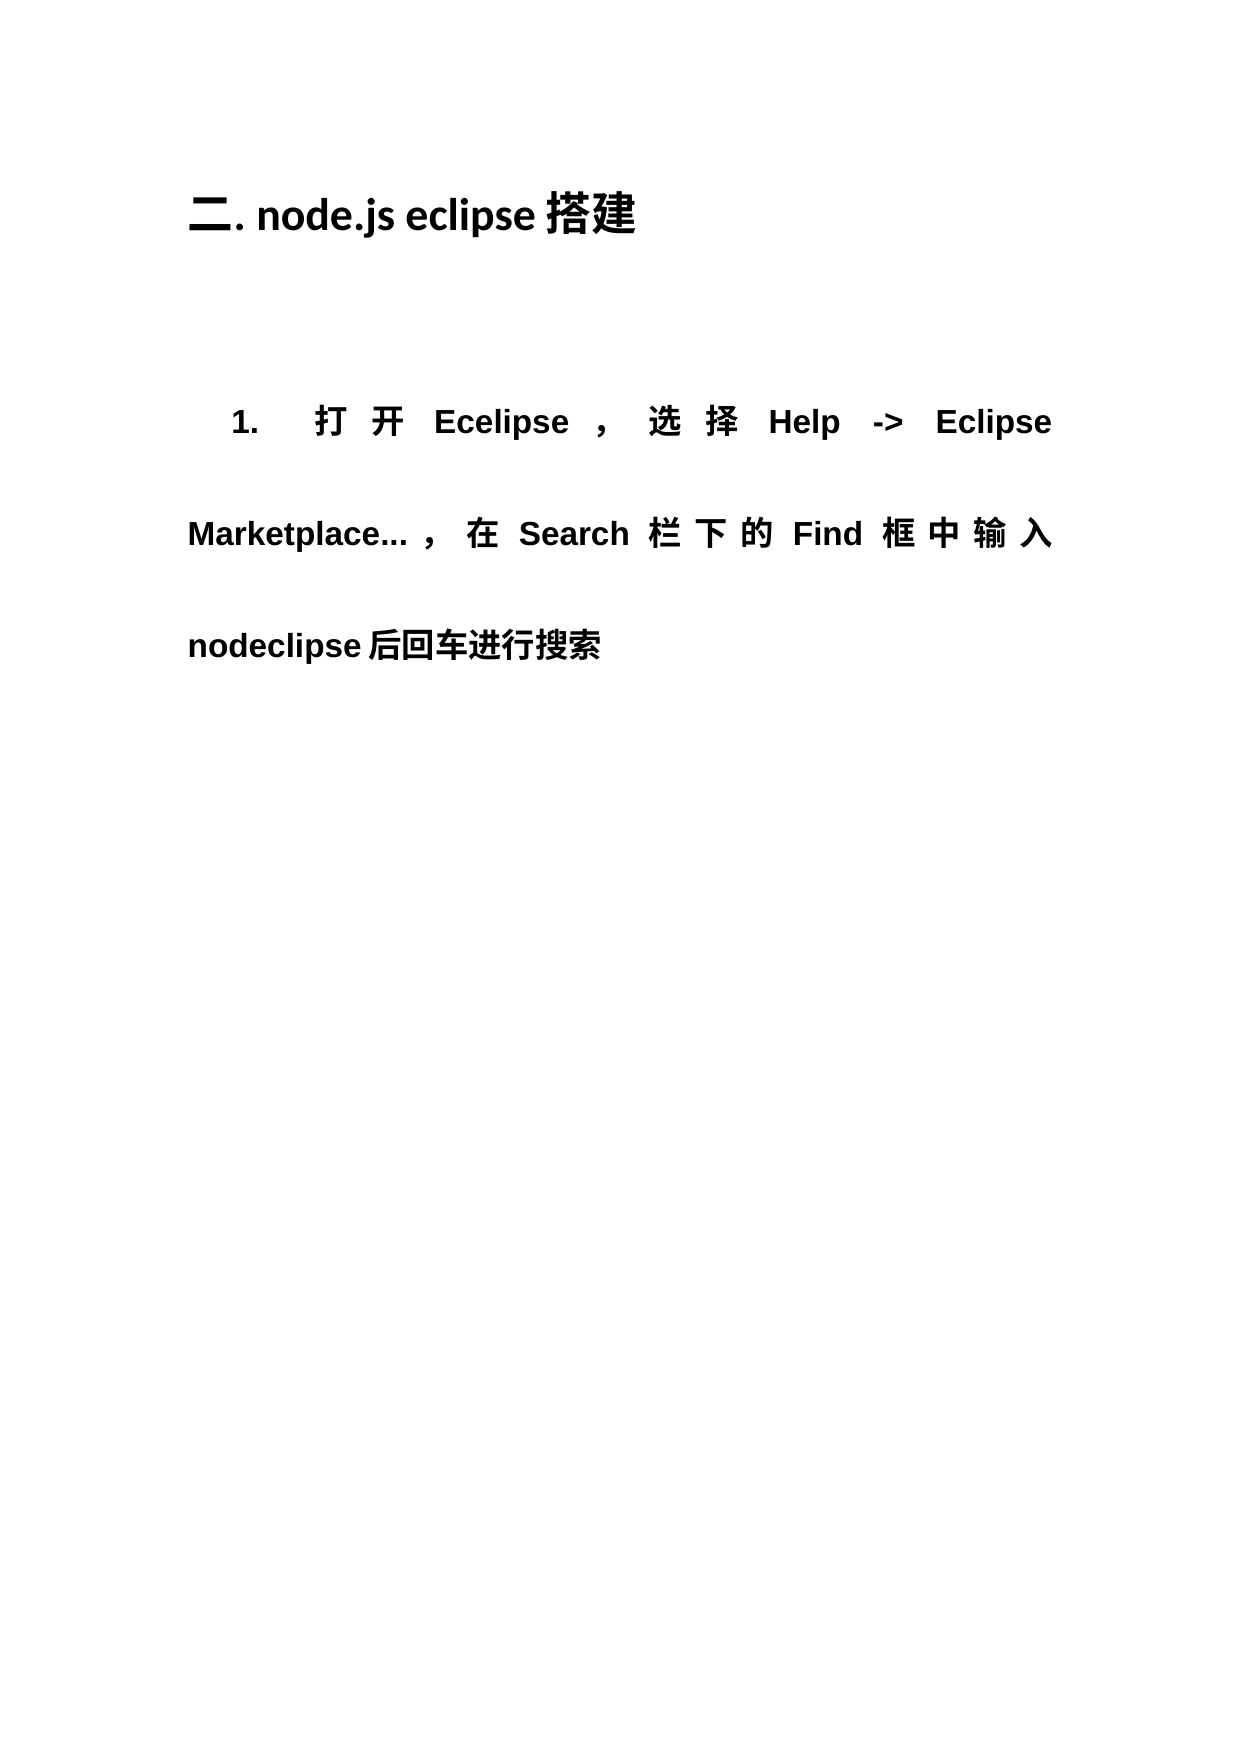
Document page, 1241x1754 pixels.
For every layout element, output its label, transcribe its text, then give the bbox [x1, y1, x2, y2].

subtitle node.js eclipse搭建 [187, 162, 1053, 259]
subtitle 1. 打开Ecelipse，选择Help -> Eclipse Marketplace...，在Search栏下的Find框中输入nodeclipse后回车进行搜索 [187, 387, 1053, 675]
